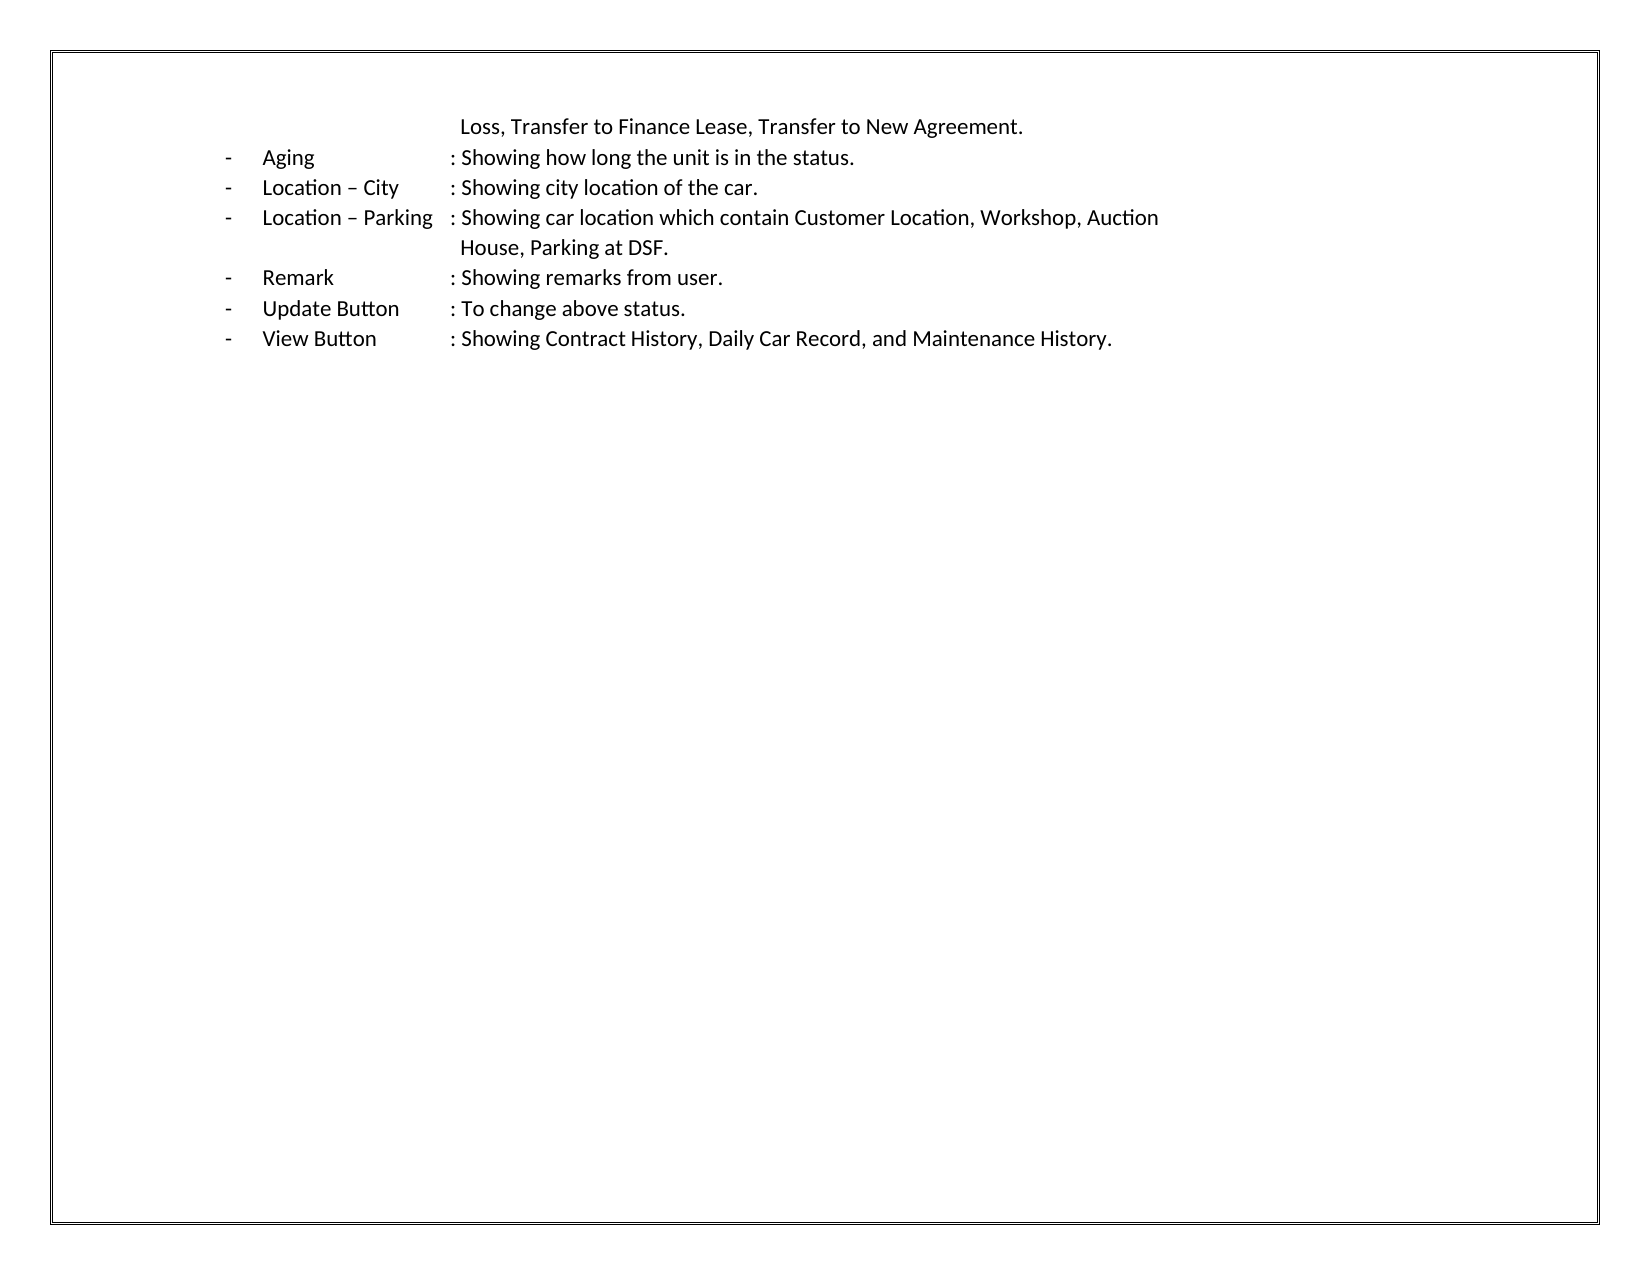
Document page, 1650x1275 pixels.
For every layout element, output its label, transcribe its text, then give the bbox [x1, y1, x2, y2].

list View Button : Showing Contract History, Daily Car Record, and Maintenance History. [225, 324, 1500, 352]
list Aging : Showing how long the unit is in the status. [225, 143, 1500, 171]
list Update Button : To change above status. [225, 294, 1500, 322]
list House, Parking at DSF. [412, 233, 1500, 261]
list Loss, Transfer to Finance Lease, Transfer to New Agreement. [375, 112, 1500, 141]
list Remark : Showing remarks from user. [225, 263, 1500, 292]
list Location – Parking : Showing car location which contain Customer Location, Workshop, Auction [225, 203, 1500, 231]
list Location – City : Showing city location of the car. [225, 173, 1500, 201]
